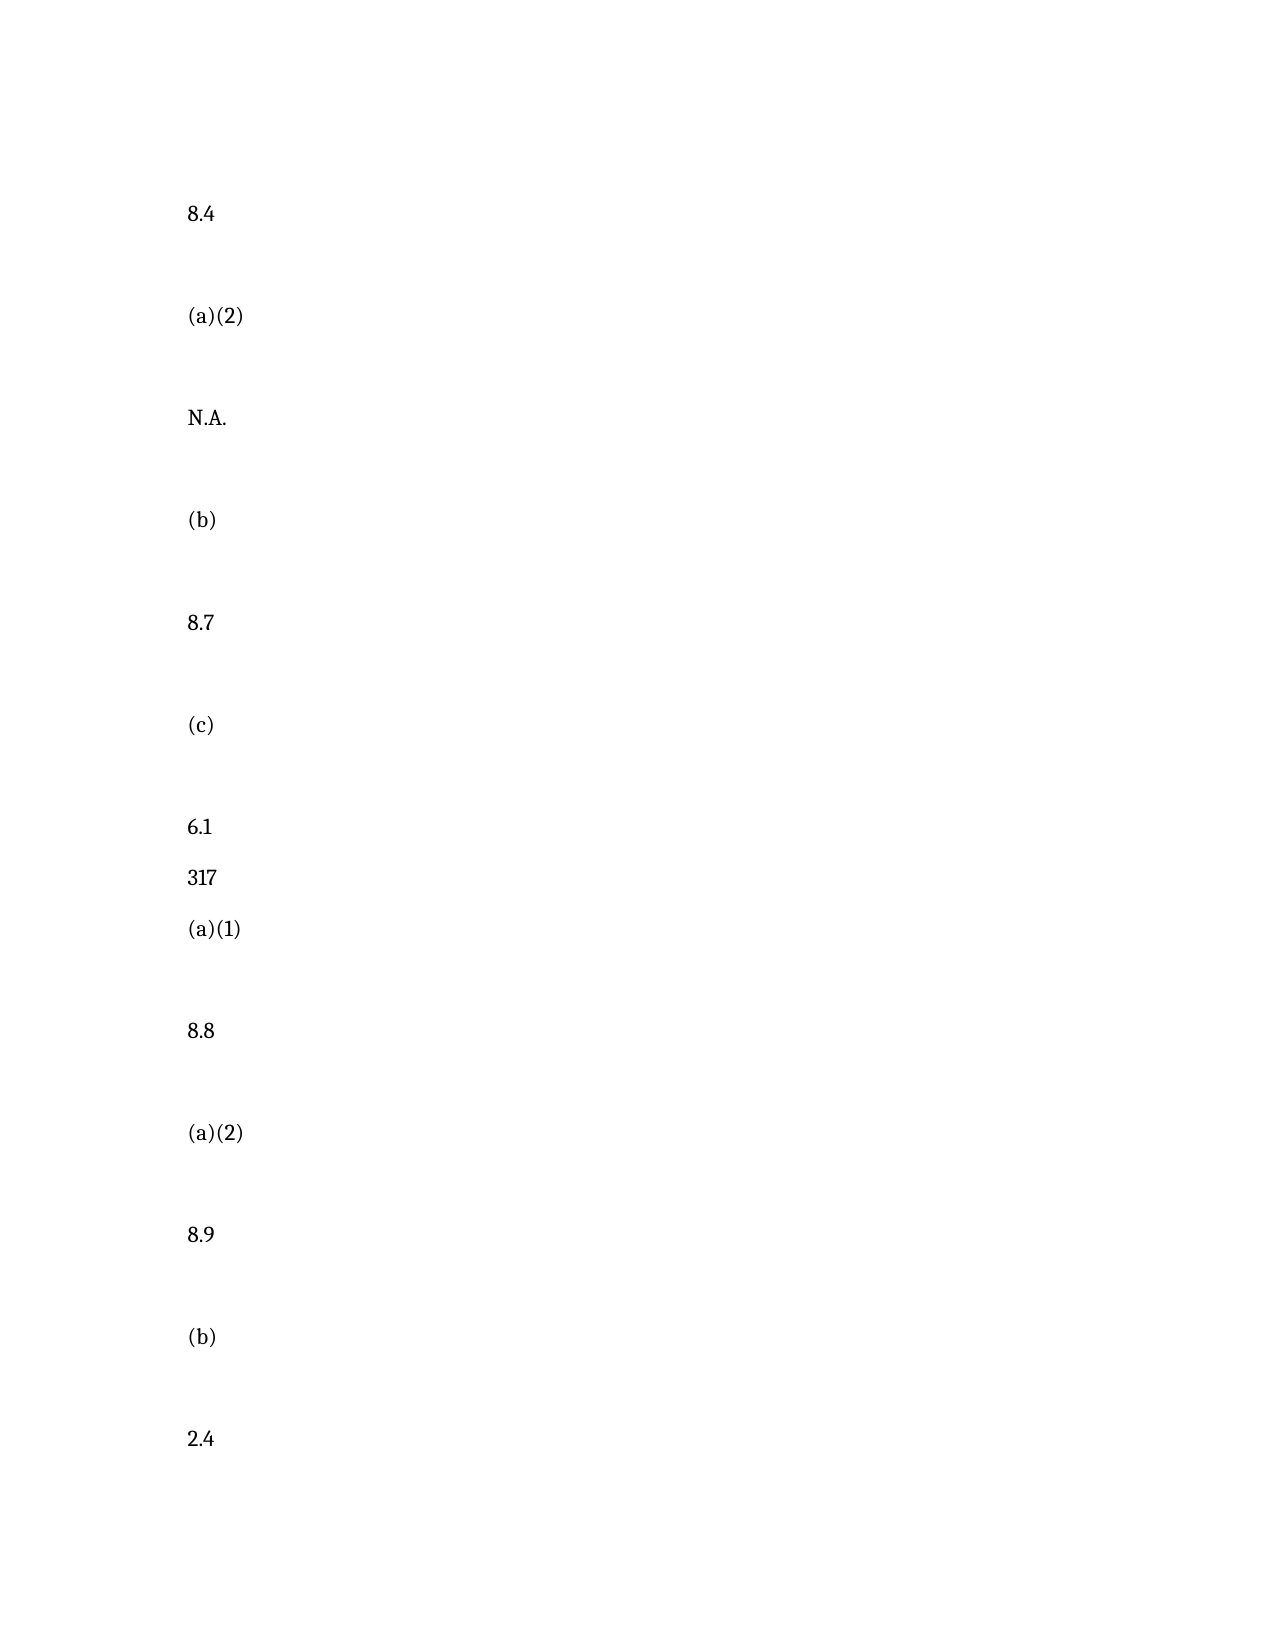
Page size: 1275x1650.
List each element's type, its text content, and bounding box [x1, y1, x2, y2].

text (b) [187, 1324, 1087, 1350]
text 6.1 [187, 813, 1087, 840]
text 2.4 [187, 1426, 1087, 1452]
text (c) [187, 711, 1087, 738]
text 8.7 [187, 609, 1087, 636]
text 317 [187, 864, 1087, 891]
text (a)(2) [187, 1120, 1087, 1146]
text (a)(2) [187, 303, 1087, 329]
text 8.4 [187, 201, 1087, 227]
text (a)(1) [187, 916, 1087, 942]
text (b) [187, 507, 1087, 534]
text 8.8 [187, 1018, 1087, 1044]
text 8.9 [187, 1222, 1087, 1248]
text N.A. [187, 405, 1087, 432]
